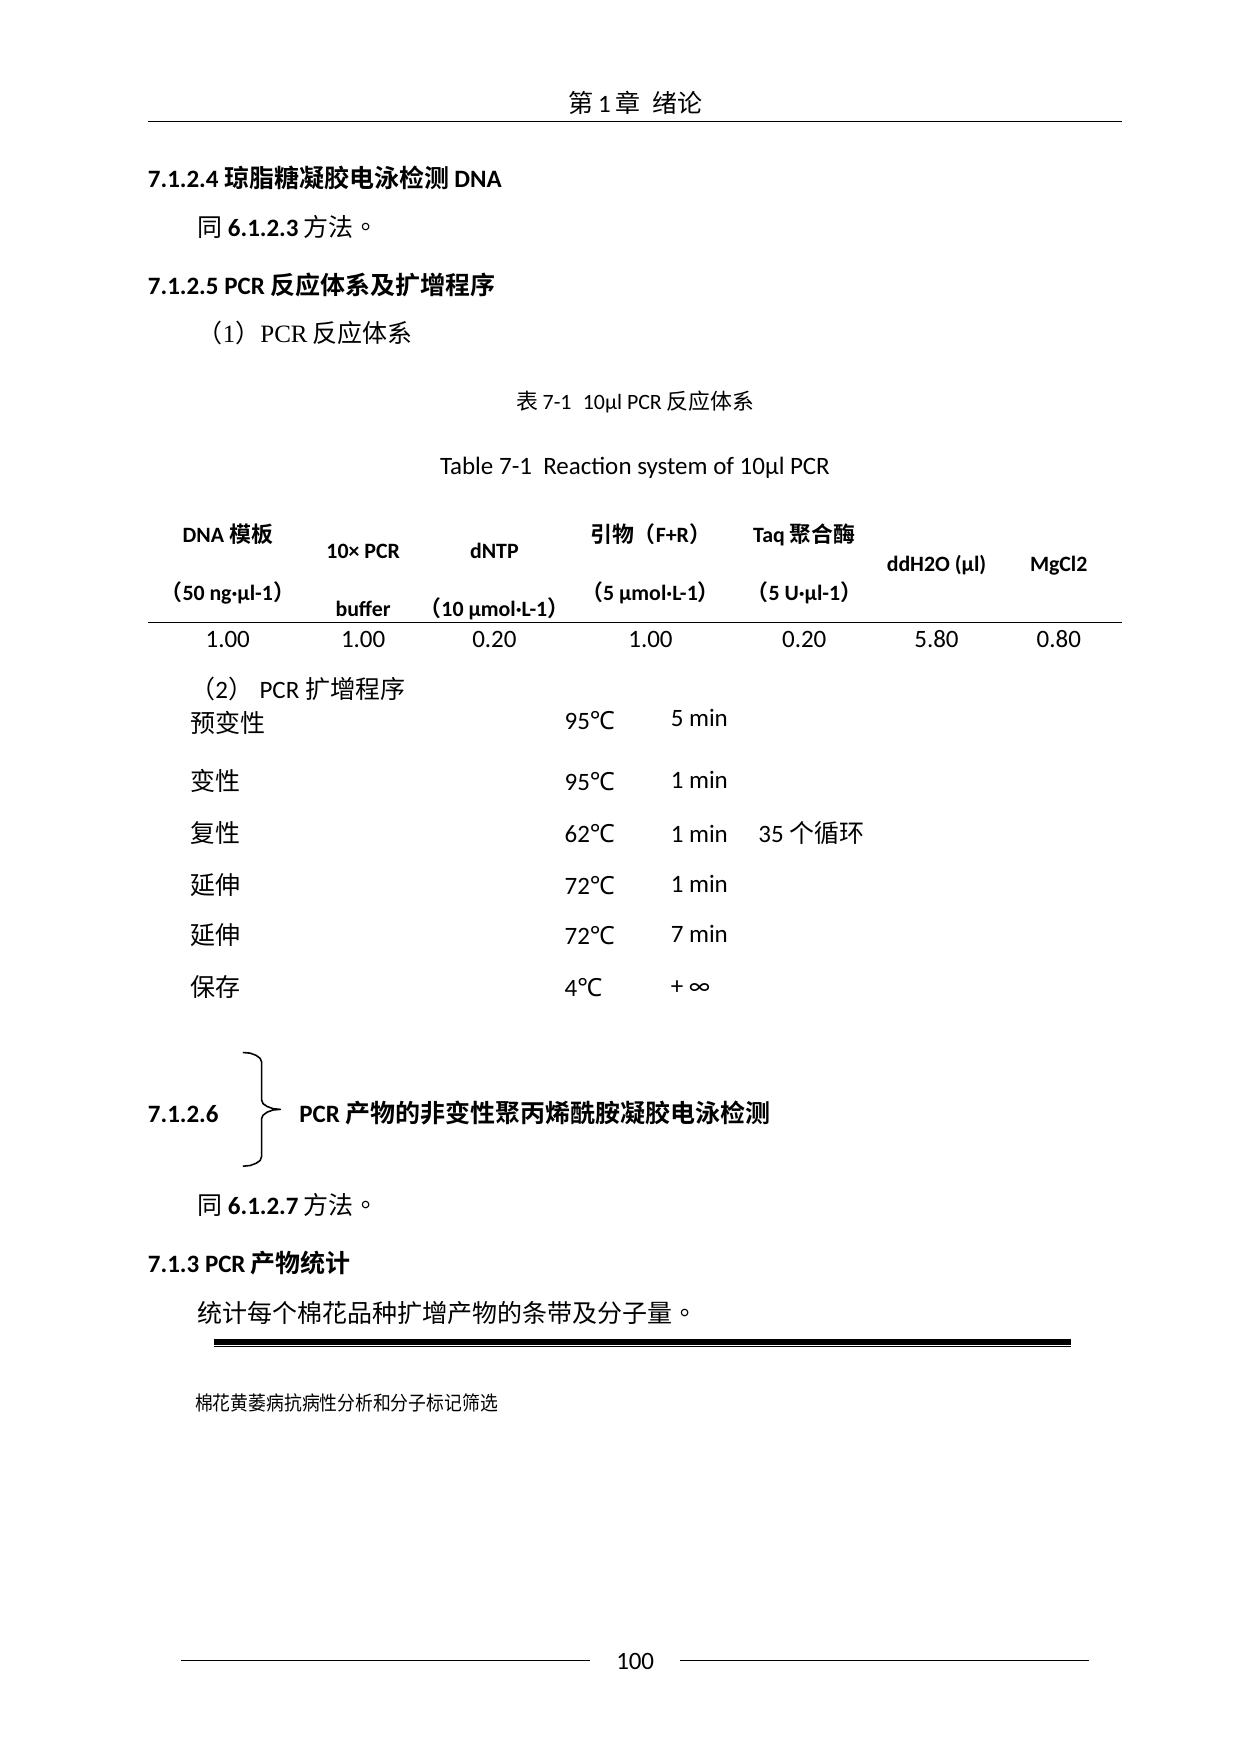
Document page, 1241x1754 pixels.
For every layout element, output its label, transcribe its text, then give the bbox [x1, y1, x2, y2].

subtitle 7.1.2.6 PCR产物的非变性聚丙烯酰胺凝胶电泳检测 [148, 1052, 1122, 1174]
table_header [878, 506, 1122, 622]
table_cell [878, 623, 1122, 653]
text 棉花黄萎病抗病性分析和分子标记筛选 [148, 1372, 1122, 1416]
subtitle 7.1.2.5 PCR反应体系及扩增程序 [148, 267, 1122, 302]
text 同6.1.2.7方法。 [148, 1174, 1122, 1222]
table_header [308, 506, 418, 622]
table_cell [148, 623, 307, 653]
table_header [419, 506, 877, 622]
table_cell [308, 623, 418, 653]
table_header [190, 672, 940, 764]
text 同6.1.2.3方法。 [148, 195, 1122, 243]
subtitle 7.1.2.4 琼脂糖凝胶电泳检测DNA [148, 161, 1122, 195]
subtitle 7.1.3 PCR产物统计 [148, 1246, 1122, 1280]
text Table 7-1 Reaction system of 10μl PCR [148, 448, 1122, 481]
text 表7-1 10μl PCR反应体系 [148, 383, 1122, 415]
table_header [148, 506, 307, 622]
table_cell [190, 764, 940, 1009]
text （1）PCR反应体系 [148, 302, 1122, 350]
text 统计每个棉花品种扩增产物的条带及分子量。 [148, 1280, 1122, 1328]
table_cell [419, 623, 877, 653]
